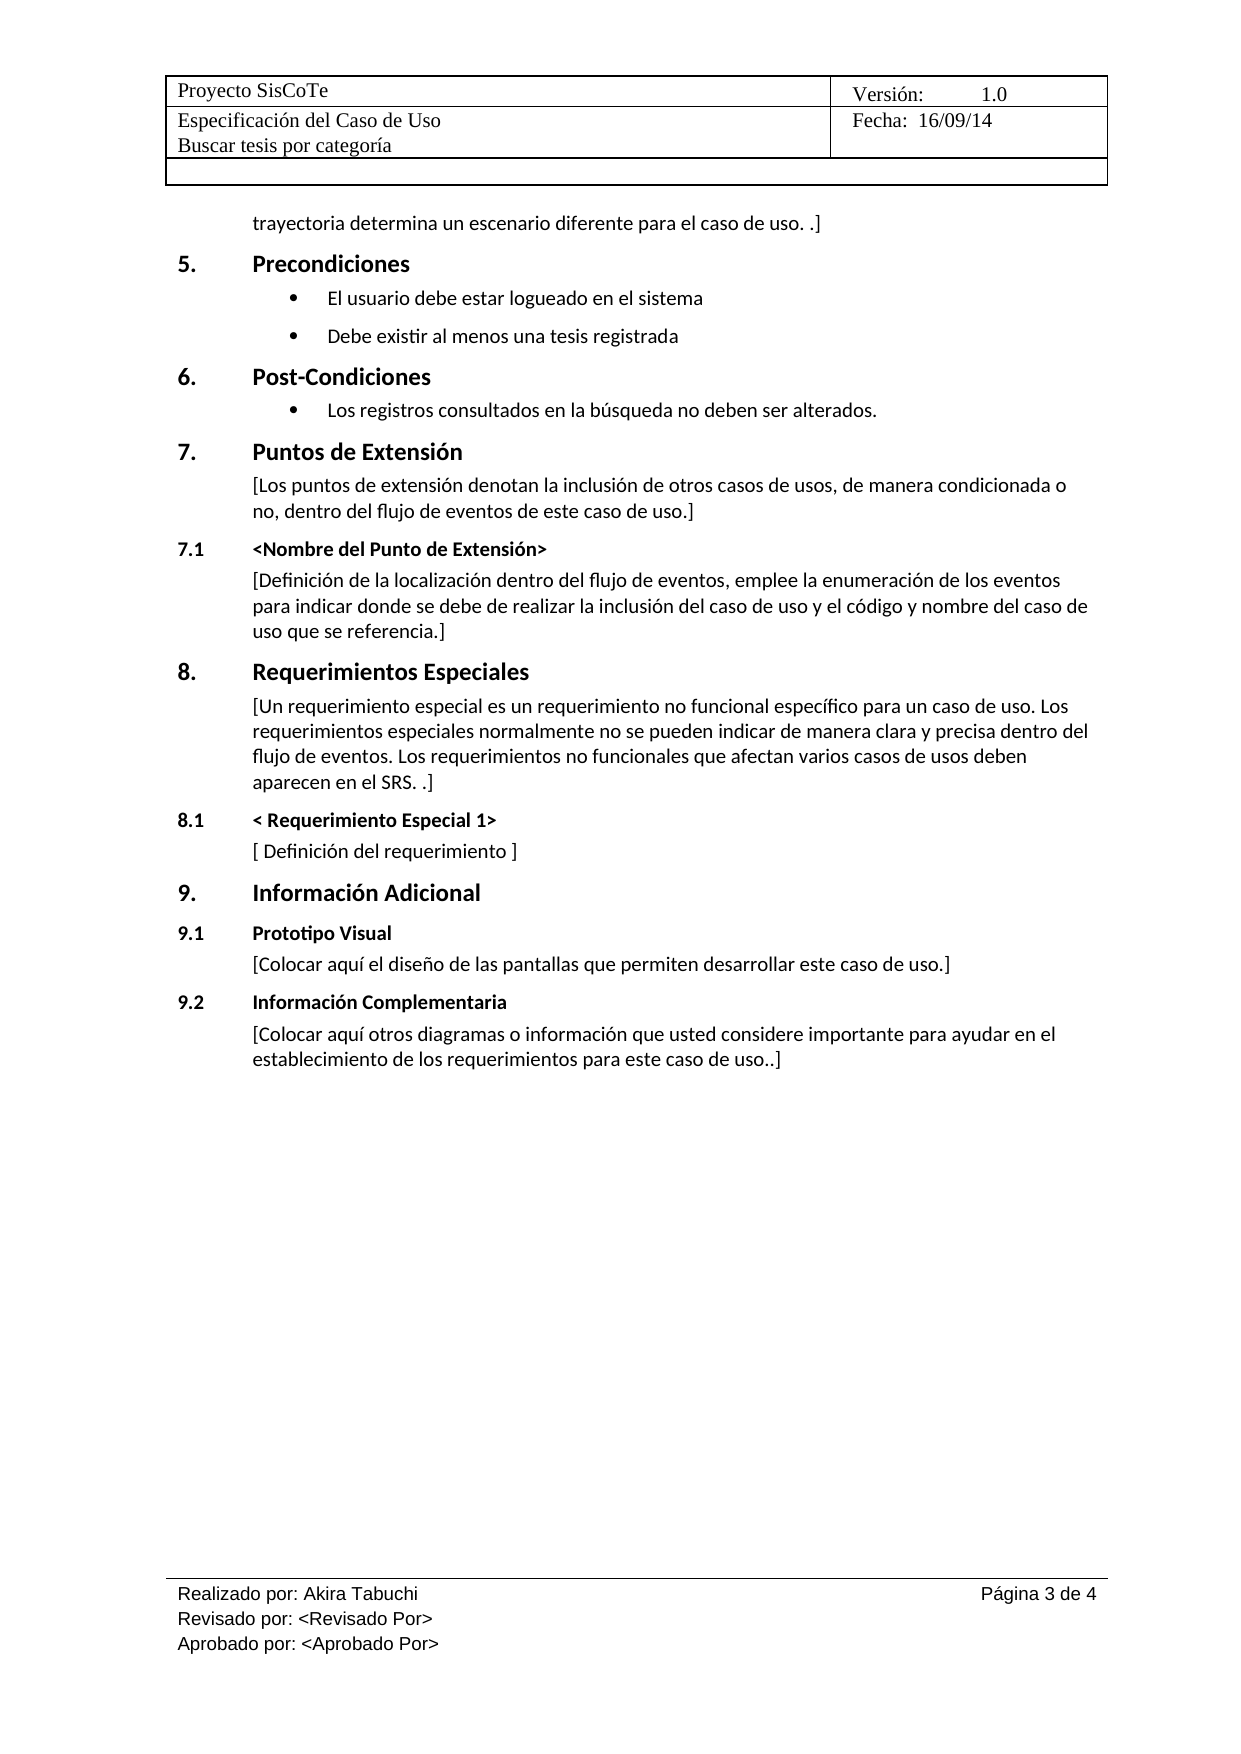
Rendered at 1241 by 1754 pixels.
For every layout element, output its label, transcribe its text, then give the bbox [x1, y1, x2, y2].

subtitle Información Complementaria [177, 989, 1092, 1015]
list Los registros consultados en la búsqueda no deben ser alterados. [290, 398, 1092, 423]
text [Definición de la localización dentro del flujo de eventos, emplee la enumeración de los eventos para indicar donde se debe de realizar la inclusión del caso de uso y el código y nombre del caso de uso que se referencia.] [252, 567, 1092, 644]
text [Los puntos de extensión denotan la inclusión de otros casos de usos, de manera condicionada o no, dentro del flujo de eventos de este caso de uso.] [252, 472, 1092, 523]
subtitle Prototipo Visual [177, 920, 1092, 945]
subtitle < Requerimiento Especial 1> [177, 807, 1092, 832]
subtitle Post-Condiciones [177, 361, 1092, 391]
text [Colocar aquí el diseño de las pantallas que permiten desarrollar este caso de uso.] [252, 951, 1092, 977]
text [Colocar aquí otros diagramas o información que usted considere importante para ayudar en el establecimiento de los requerimientos para este caso de uso..] [252, 1021, 1092, 1072]
subtitle Requerimientos Especiales [177, 656, 1092, 687]
subtitle Información Adicional [177, 877, 1092, 907]
subtitle Precondiciones [177, 248, 1092, 279]
text [ Definición del requerimiento ] [252, 839, 1092, 864]
list Debe existir al menos una tesis registrada [290, 323, 1092, 348]
subtitle Puntos de Extensión [177, 436, 1092, 466]
text [Un requerimiento especial es un requerimiento no funcional específico para un caso de uso. Los requerimientos especiales normalmente no se pueden indicar de manera clara y precisa dentro del flujo de eventos. Los requerimientos no funcionales que afectan varios casos de usos deben aparecen en el SRS. .] [252, 693, 1092, 794]
subtitle <Nombre del Punto de Extensión> [177, 536, 1092, 561]
list El usuario debe estar logueado en el sistema [290, 285, 1092, 311]
